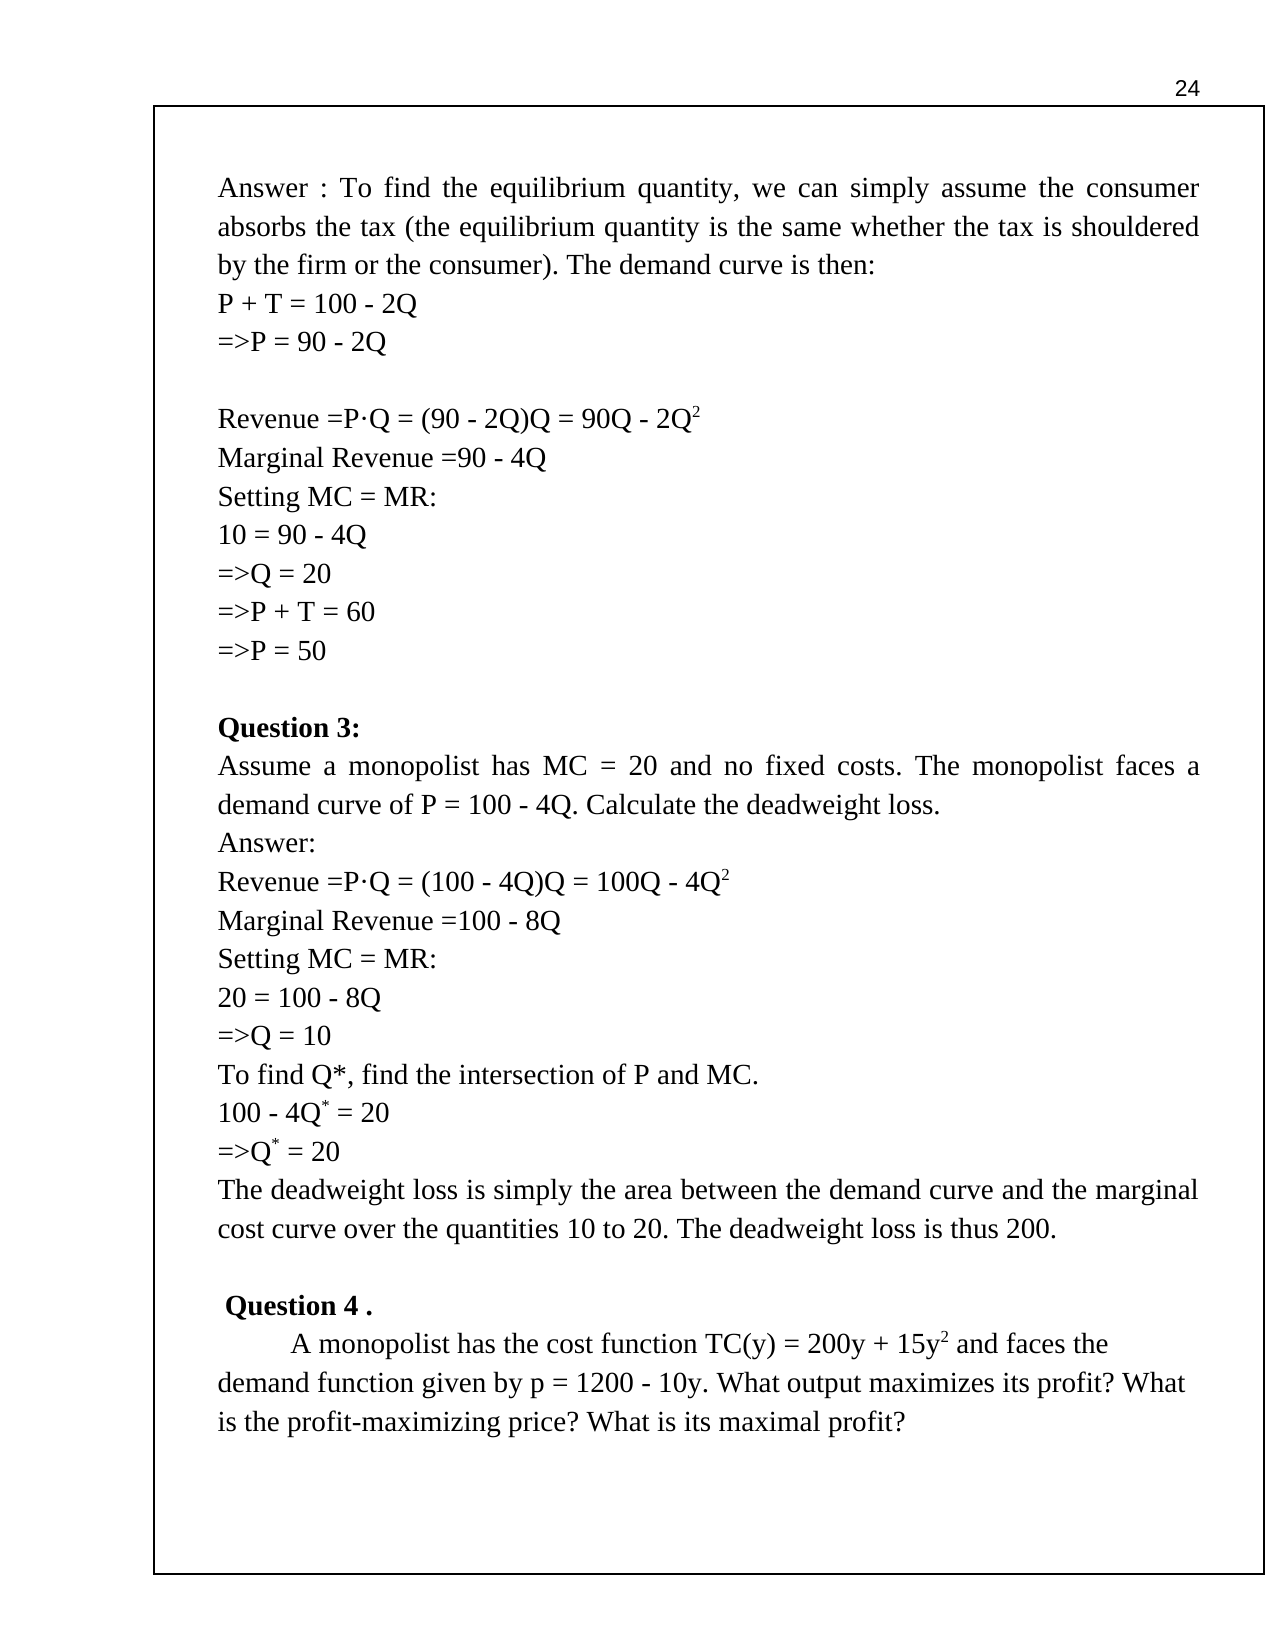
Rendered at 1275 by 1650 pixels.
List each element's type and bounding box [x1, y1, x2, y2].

table_header [155, 107, 1263, 1573]
